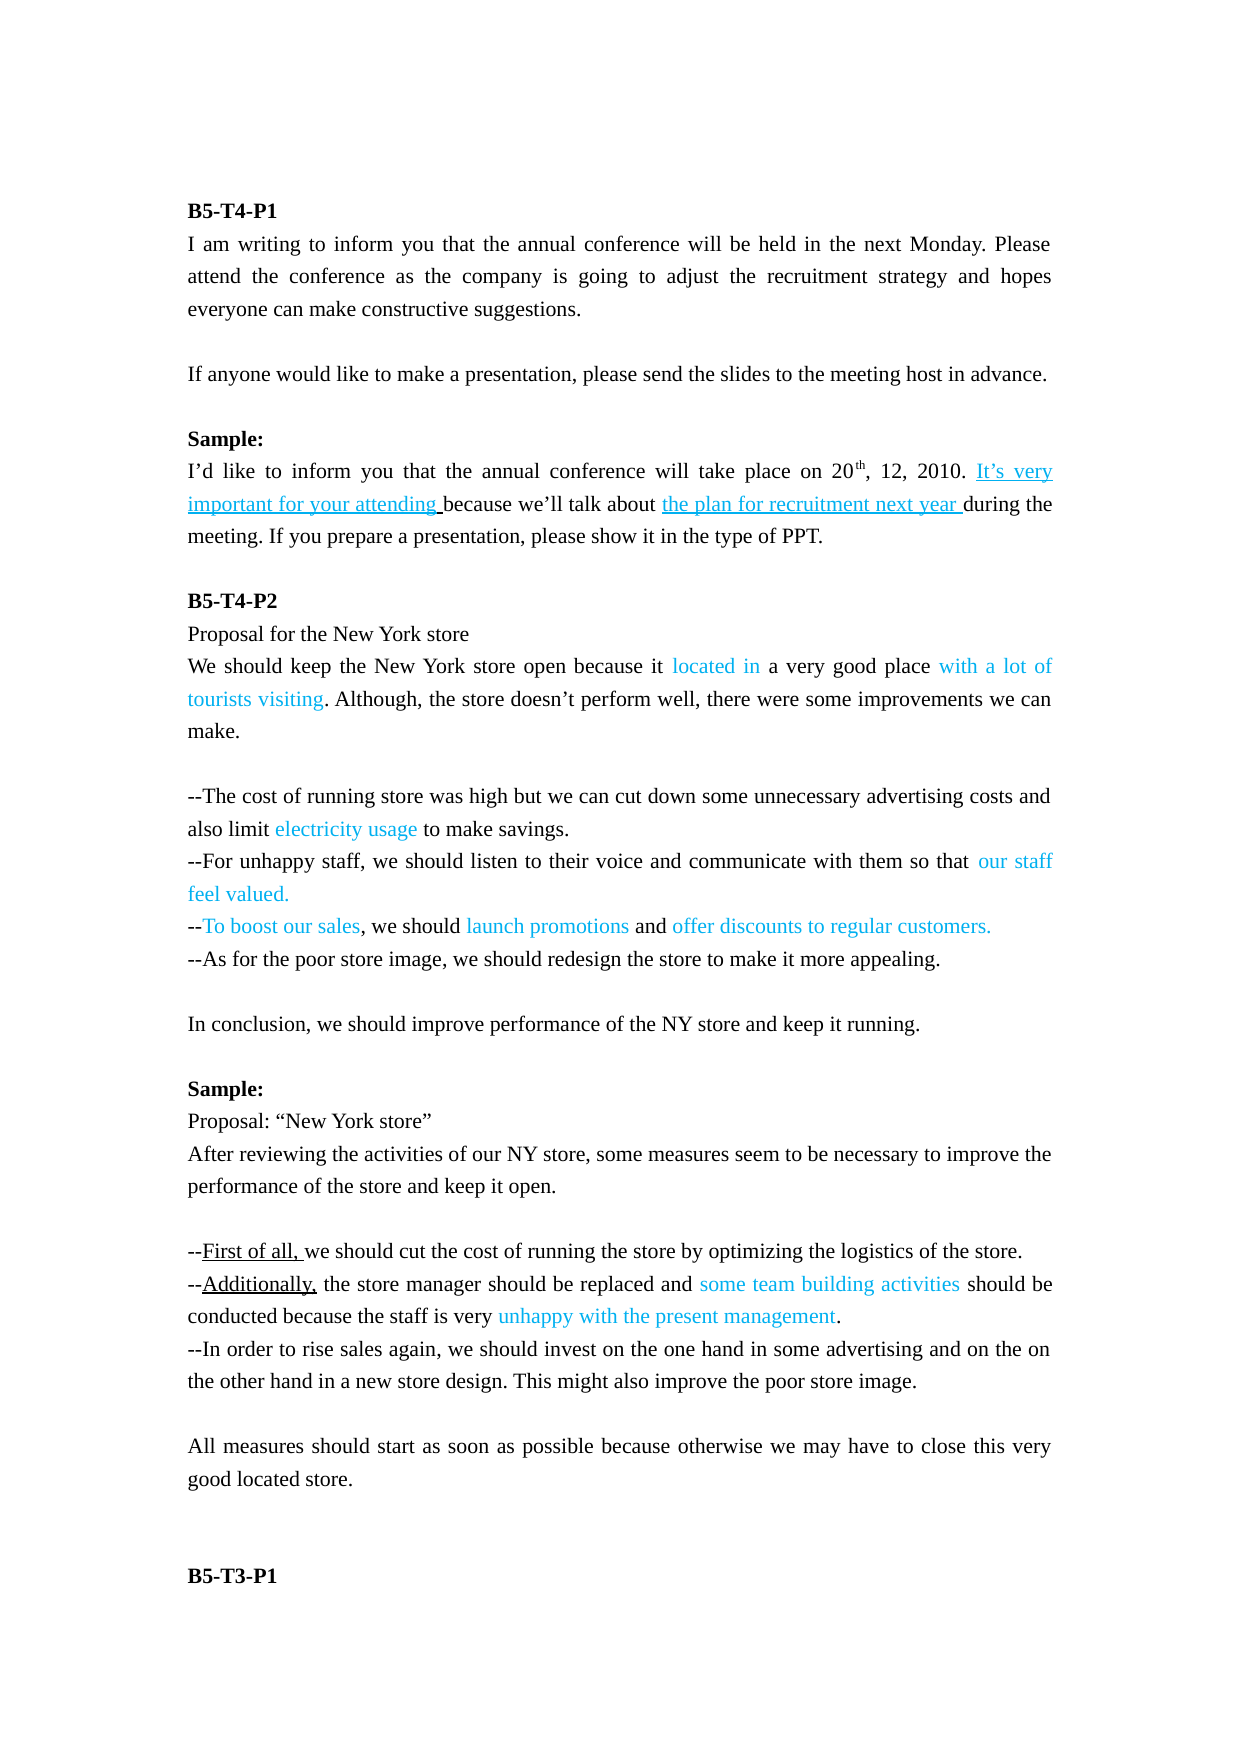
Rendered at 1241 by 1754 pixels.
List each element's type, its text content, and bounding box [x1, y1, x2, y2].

text Sample: [187, 422, 1053, 454]
text After reviewing the activities of our NY store, some measures seem to be necessary to improve the performance of the store and keep it open. [187, 1137, 1053, 1202]
text Proposal for the New York store [187, 617, 1053, 649]
text We should keep the New York store open because it located in a very good place with a lot of tourists visiting. Although, the store doesn’t perform well, there were some improvements we can make. [187, 649, 1053, 747]
text Proposal: “New York store” [187, 1104, 1053, 1137]
text If anyone would like to make a presentation, please send the slides to the meeting host in advance. [187, 357, 1053, 389]
text --To boost our sales, we should launch promotions and offer discounts to regular customers. [187, 909, 1053, 942]
text B5-T3-P1 [187, 1559, 1053, 1592]
text All measures should start as soon as possible because otherwise we may have to close this very good located store. [187, 1429, 1053, 1494]
text --The cost of running store was high but we can cut down some unnecessary advertising costs and also limit electricity usage to make savings. [187, 779, 1053, 844]
text Sample: [187, 1072, 1053, 1104]
text B5-T4-P2 [187, 584, 1053, 617]
text --First of all, we should cut the cost of running the store by optimizing the logistics of the store. [187, 1234, 1053, 1267]
text I am writing to inform you that the annual conference will be held in the next Monday. Please attend the conference as the company is going to adjust the recruitment strategy and hopes everyone can make constructive suggestions. [187, 227, 1053, 324]
text B5-T4-P1 [187, 194, 1053, 227]
text --As for the poor store image, we should redesign the store to make it more appealing. [187, 942, 1053, 974]
text In conclusion, we should improve performance of the NY store and keep it running. [187, 1007, 1053, 1039]
text --For unhappy staff, we should listen to their voice and communicate with them so that our staff feel valued. [187, 844, 1053, 909]
text --In order to rise sales again, we should invest on the one hand in some advertising and on the on the other hand in a new store design. This might also improve the poor store image. [187, 1332, 1053, 1397]
text I’d like to inform you that the annual conference will take place on 20th, 12, 2010. It’s very important for your attending because we’ll talk about the plan for recruitment next year during the meeting. If you prepare a presentation, please show it in the type of PPT. [187, 454, 1053, 552]
text --Additionally, the store manager should be replaced and some team building activities should be conducted because the staff is very unhappy with the present management. [187, 1267, 1053, 1332]
